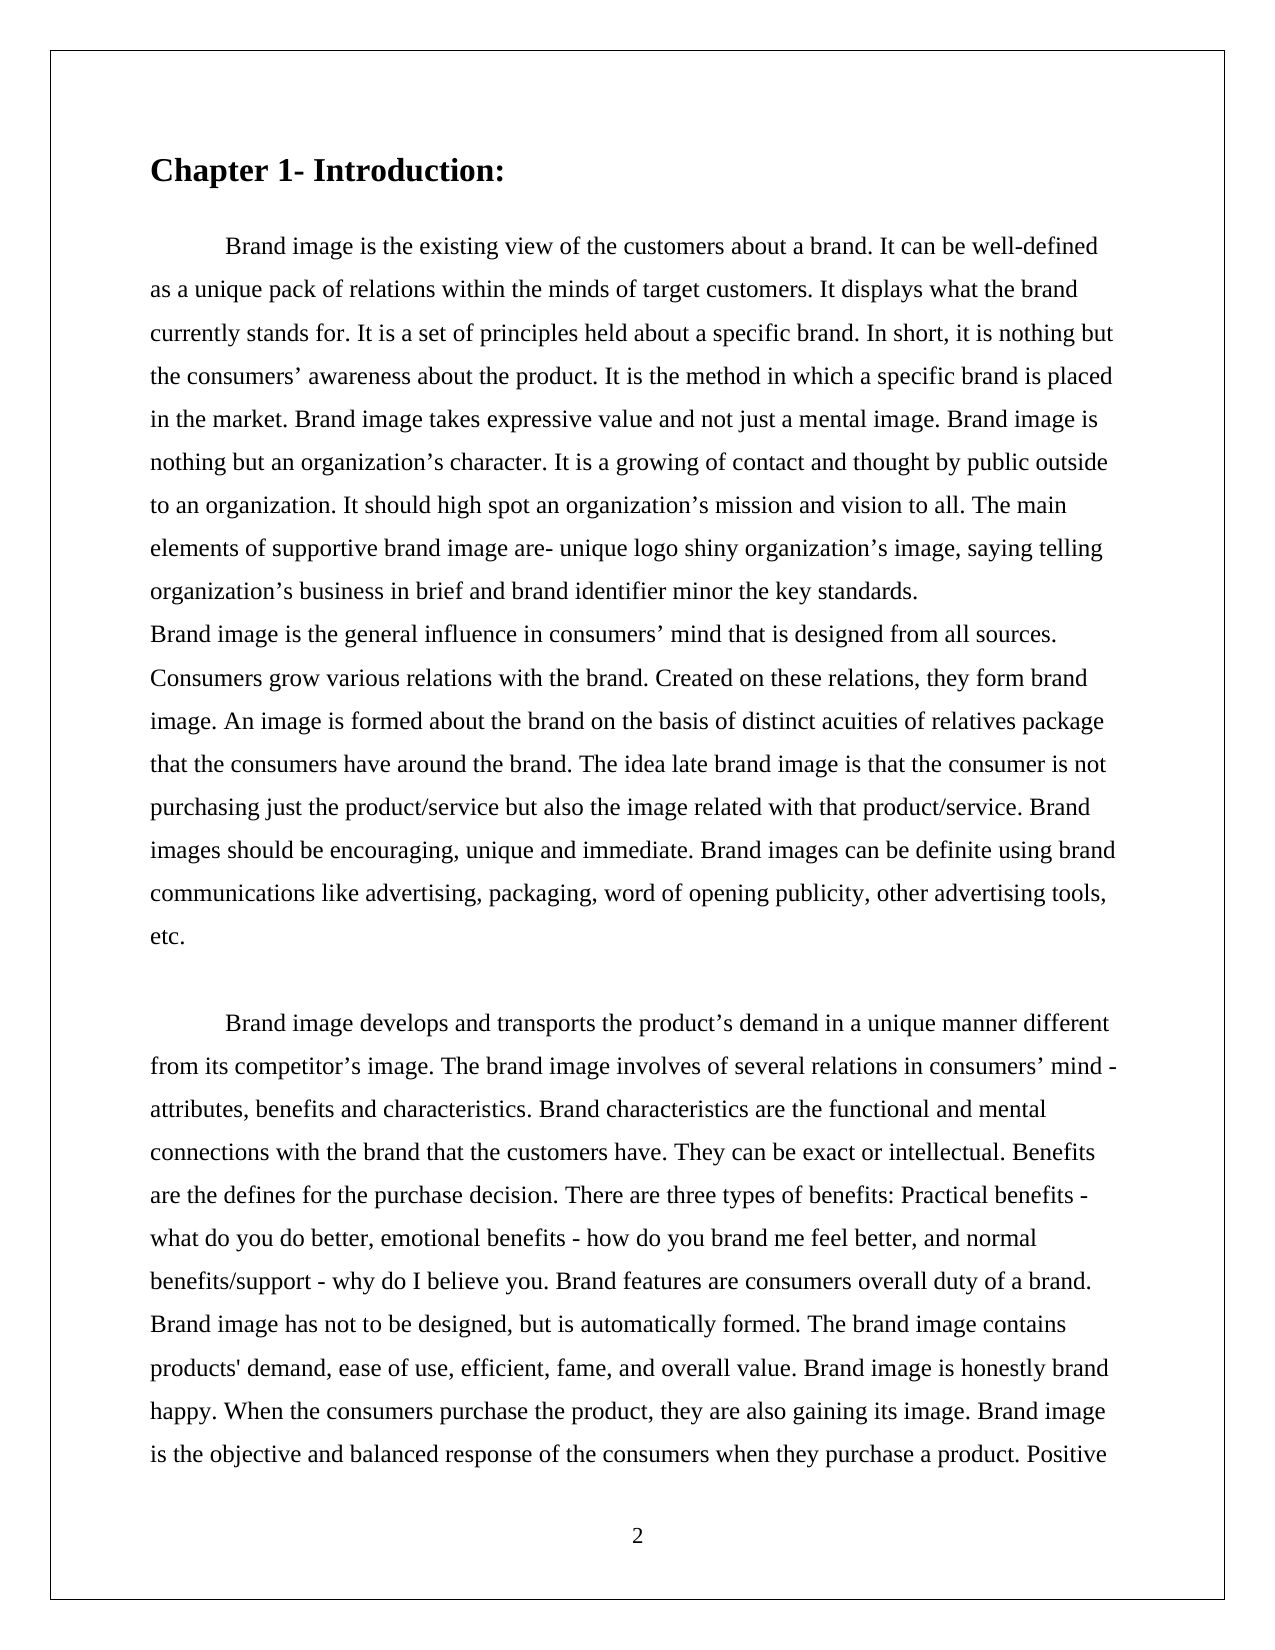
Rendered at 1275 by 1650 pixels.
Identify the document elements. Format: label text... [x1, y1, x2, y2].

text Brand image is the existing view of the customers about a brand. It can be well-defined as a unique pack of relations within the minds of target customers. It displays what the brand currently stands for. It is a set of principles held about a specific brand. In short, it is nothing but the consumers’ awareness about the product. It is the method in which a specific brand is placed in the market. Brand image takes expressive value and not just a mental image. Brand image is nothing but an organization’s character. It is a growing of contact and thought by public outside to an organization. It should high spot an organization’s mission and vision to all. The main elements of supportive brand image are- unique logo shiny organization’s image, saying telling organization’s business in brief and brand identifier minor the key standards. [150, 231, 1125, 605]
text Chapter 1- Introduction: [150, 150, 1125, 188]
text Brand image is the general influence in consumers’ mind that is designed from all sources. Consumers grow various relations with the brand. Created on these relations, they form brand image. An image is formed about the brand on the basis of distinct acuities of relatives package that the consumers have around the brand. The idea late brand image is that the consumer is not purchasing just the product/service but also the image related with that product/service. Brand images should be encouraging, unique and immediate. Brand images can be definite using brand communications like advertising, packaging, word of opening publicity, other advertising tools, etc. [150, 619, 1125, 950]
text Brand image develops and transports the product’s demand in a unique manner different from its competitor’s image. The brand image involves of several relations in consumers’ mind - attributes, benefits and characteristics. Brand characteristics are the functional and mental connections with the brand that the customers have. They can be exact or intellectual. Benefits are the defines for the purchase decision. There are three types of benefits: Practical benefits - what do you do better, emotional benefits - how do you brand me feel better, and normal benefits/support - why do I believe you. Brand features are consumers overall duty of a brand. [150, 1008, 1125, 1295]
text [150, 1309, 1125, 1468]
